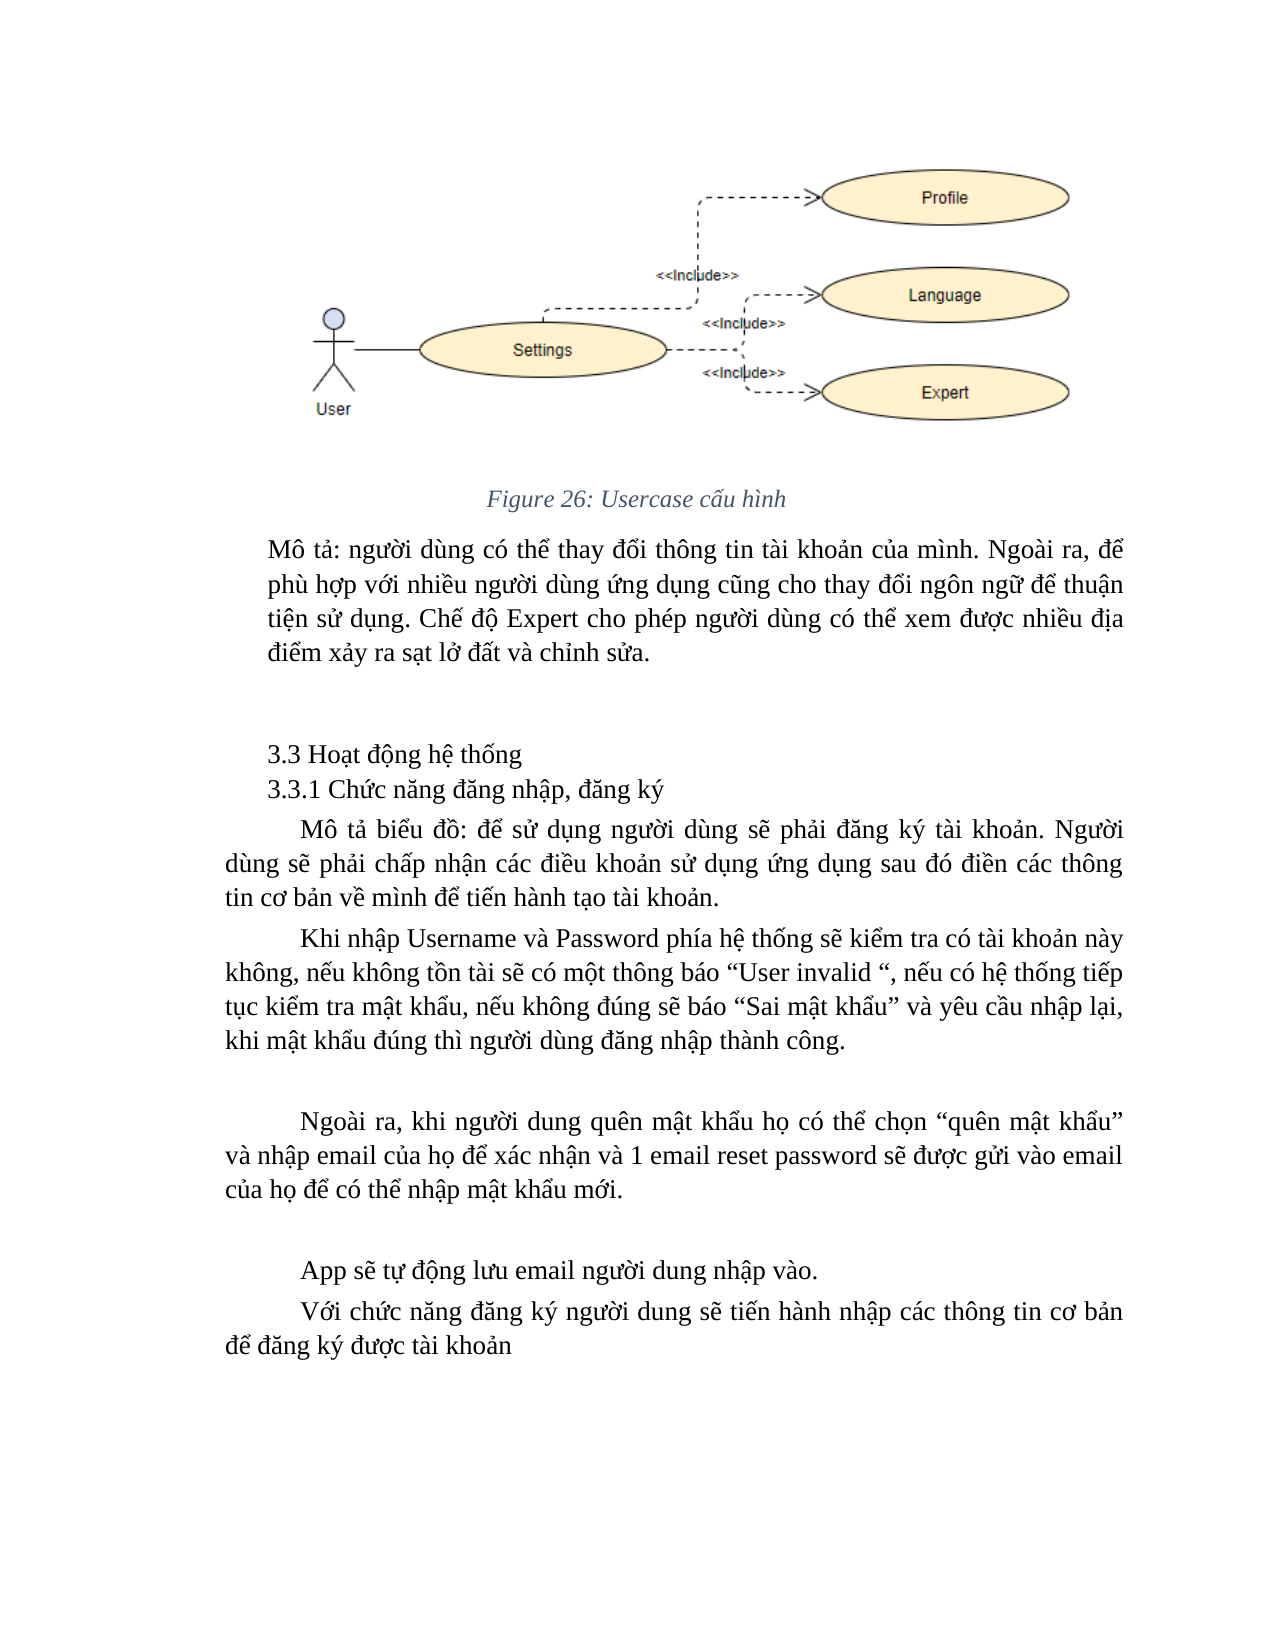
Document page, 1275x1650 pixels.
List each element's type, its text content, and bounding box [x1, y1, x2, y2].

list 3.3 Hoạt động hệ thống [267, 738, 1125, 770]
text Figure 26: Usercase cấu hình [150, 484, 1125, 513]
picture [280, 150, 1112, 481]
list 3.3.1 Chức năng đăng nhập, đăng ký [267, 773, 1125, 804]
text App sẽ tự động lưu email người dung nhập vào. [225, 1254, 1125, 1286]
list Mô tả: người dùng có thể thay đổi thông tin tài khoản của mình. Ngoài ra, để phù hợp với nhiều người dùng ứng dụng cũng cho thay đổi ngôn ngữ để thuận tiện sử dụng. Chế độ Expert cho phép người dùng có thể xem được nhiều địa điểm xảy ra sạt lở đất và chỉnh sửa. [267, 533, 1125, 667]
text Khi nhập Username và Password phía hệ thống sẽ kiểm tra có tài khoản này không, nếu không tồn tài sẽ có một thông báo “User invalid “, nếu có hệ thống tiếp tục kiểm tra mật khẩu, nếu không đúng sẽ báo “Sai mật khẩu” và yêu cầu nhập lại, khi mật khẩu đúng thì người dùng đăng nhập thành công. [225, 922, 1125, 1056]
text Mô tả biểu đồ: để sử dụng người dùng sẽ phải đăng ký tài khoản. Người dùng sẽ phải chấp nhận các điều khoản sử dụng ứng dụng sau đó điền các thông tin cơ bản về mình để tiến hành tạo tài khoản. [225, 813, 1125, 913]
text Ngoài ra, khi người dung quên mật khẩu họ có thể chọn “quên mật khẩu” và nhập email của họ để xác nhận và 1 email reset password sẽ được gửi vào email của họ để có thể nhập mật khẩu mới. [225, 1105, 1125, 1205]
text Với chức năng đăng ký người dung sẽ tiến hành nhập các thông tin cơ bản để đăng ký được tài khoản [225, 1295, 1125, 1360]
